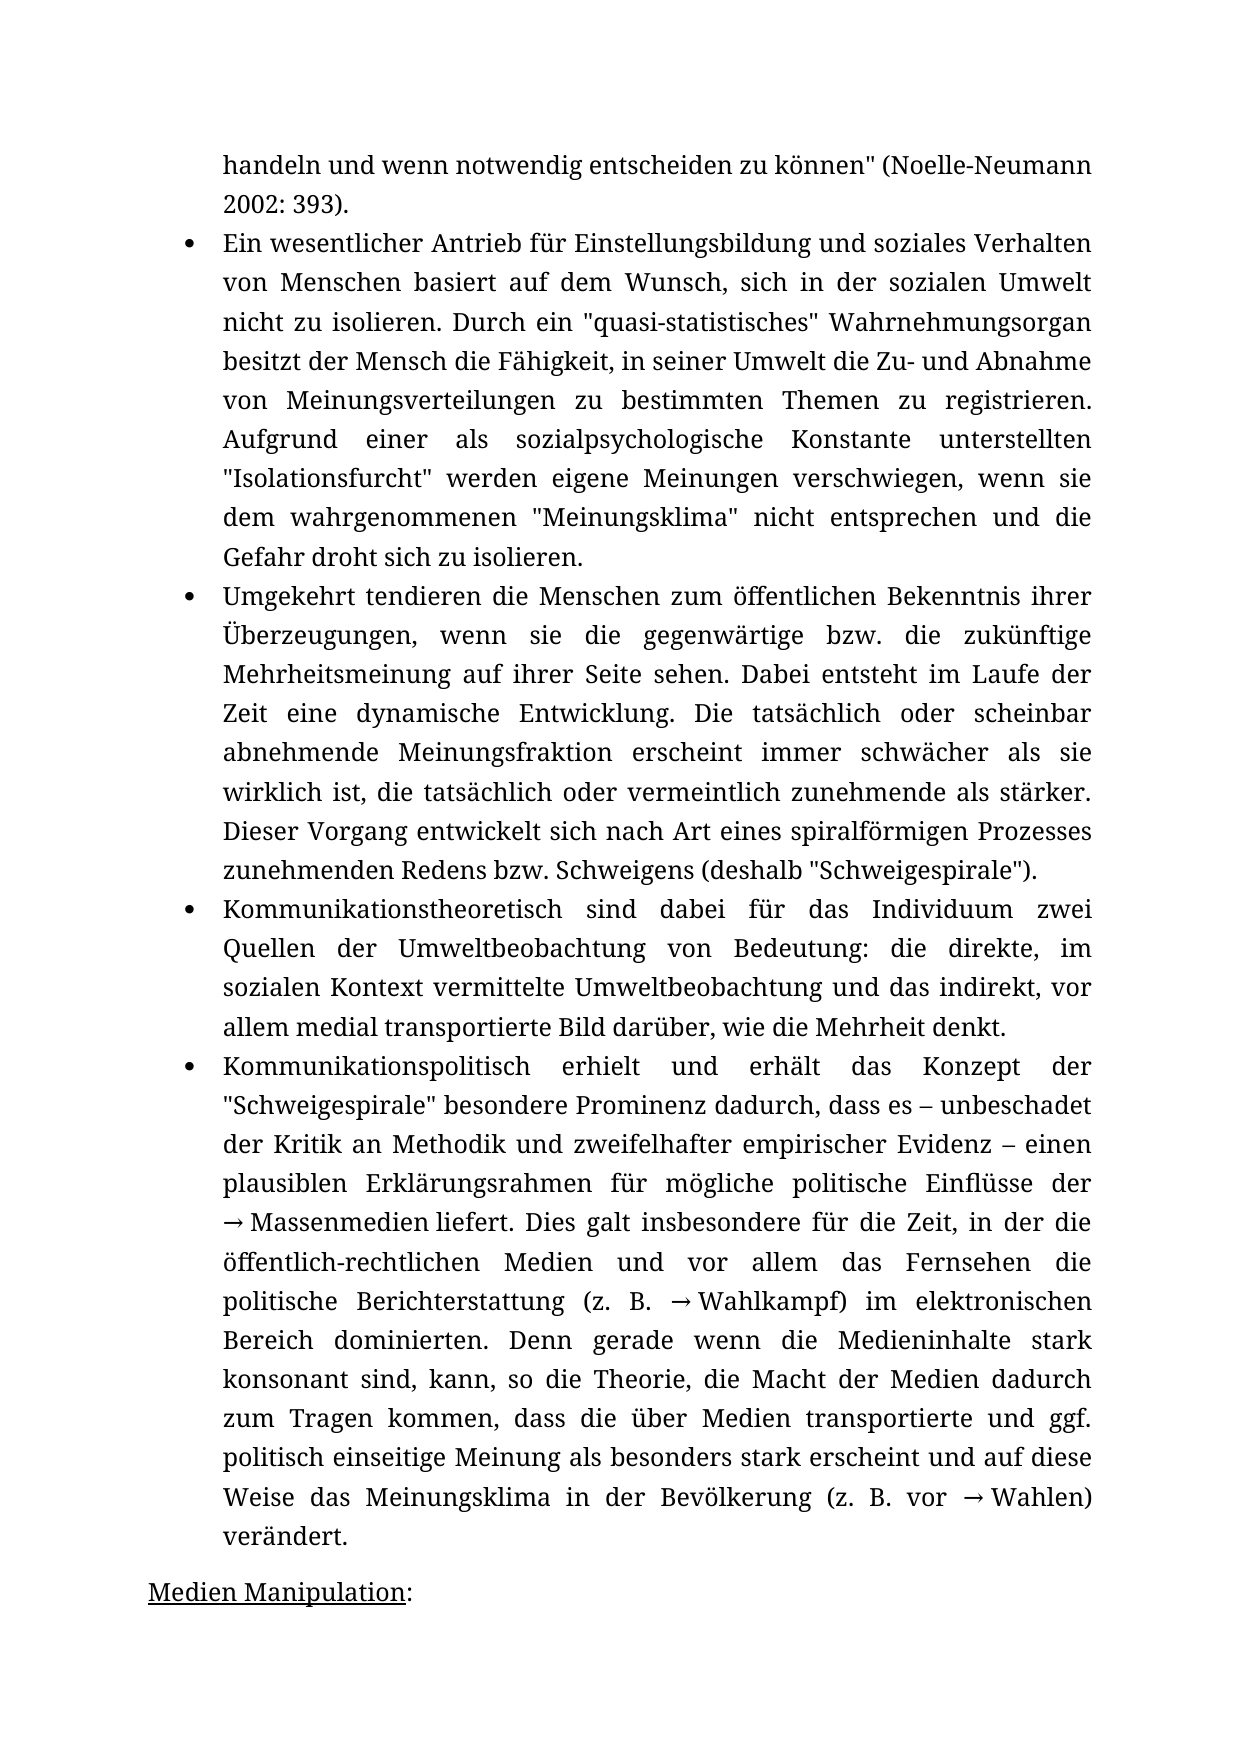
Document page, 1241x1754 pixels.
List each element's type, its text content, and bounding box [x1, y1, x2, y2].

text Medien Manipulation: [148, 1574, 1093, 1608]
list Kommunikationspolitisch erhielt und erhält das Konzept der "Schweigespirale" besondere Prominenz dadurch, dass es – unbeschadet der Kritik an Methodik und zweifelhafter empirischer Evidenz – einen plausiblen Erklärungsrahmen für mögliche politische Einflüsse der → Massenmedien liefert. Dies galt insbesondere für die Zeit, in der die öffentlich-rechtlichen Medien und vor allem das Fernsehen die politische Berichterstattung (z. B. → Wahlkampf) im elektronischen Bereich dominierten. Denn gerade wenn die Medieninhalte stark konsonant sind, kann, so die Theorie, die Macht der Medien dadurch zum Tragen kommen, dass die über Medien transportierte und ggf. politisch einseitige Meinung als besonders stark erscheint und auf diese Weise das Meinungsklima in der Bevölkerung (z. B. vor → Wahlen) verändert. [185, 1048, 1093, 1552]
list Umgekehrt tendieren die Menschen zum öffentlichen Bekenntnis ihrer Überzeugungen, wenn sie die gegenwärtige bzw. die zukünftige Mehrheitsmeinung auf ihrer Seite sehen. Dabei entsteht im Laufe der Zeit eine dynamische Entwicklung. Die tatsächlich oder scheinbar abnehmende Meinungsfraktion erscheint immer schwächer als sie wirklich ist, die tatsächlich oder vermeintlich zunehmende als stärker. Dieser Vorgang entwickelt sich nach Art eines spiralförmigen Prozesses zunehmenden Redens bzw. Schweigens (deshalb "Schweigespirale"). [185, 578, 1093, 887]
list Kommunikationstheoretisch sind dabei für das Individuum zwei Quellen der Umweltbeobachtung von Bedeutung: die direkte, im sozialen Kontext vermittelte Umweltbeobachtung und das indirekt, vor allem medial transportierte Bild darüber, wie die Mehrheit denkt. [185, 892, 1093, 1043]
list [185, 148, 1093, 221]
list Ein wesentlicher Antrieb für Einstellungsbildung und soziales Verhalten von Menschen basiert auf dem Wunsch, sich in der sozialen Umwelt nicht zu isolieren. Durch ein "quasi-statistisches" Wahrnehmungsorgan besitzt der Mensch die Fähigkeit, in seiner Umwelt die Zu- und Abnahme von Meinungsverteilungen zu bestimmten Themen zu registrieren. Aufgrund einer als sozialpsychologische Konstante unterstellten "Isolationsfurcht" werden eigene Meinungen verschwiegen, wenn sie dem wahrgenommenen "Meinungsklima" nicht entsprechen und die Gefahr droht sich zu isolieren. [185, 226, 1093, 573]
